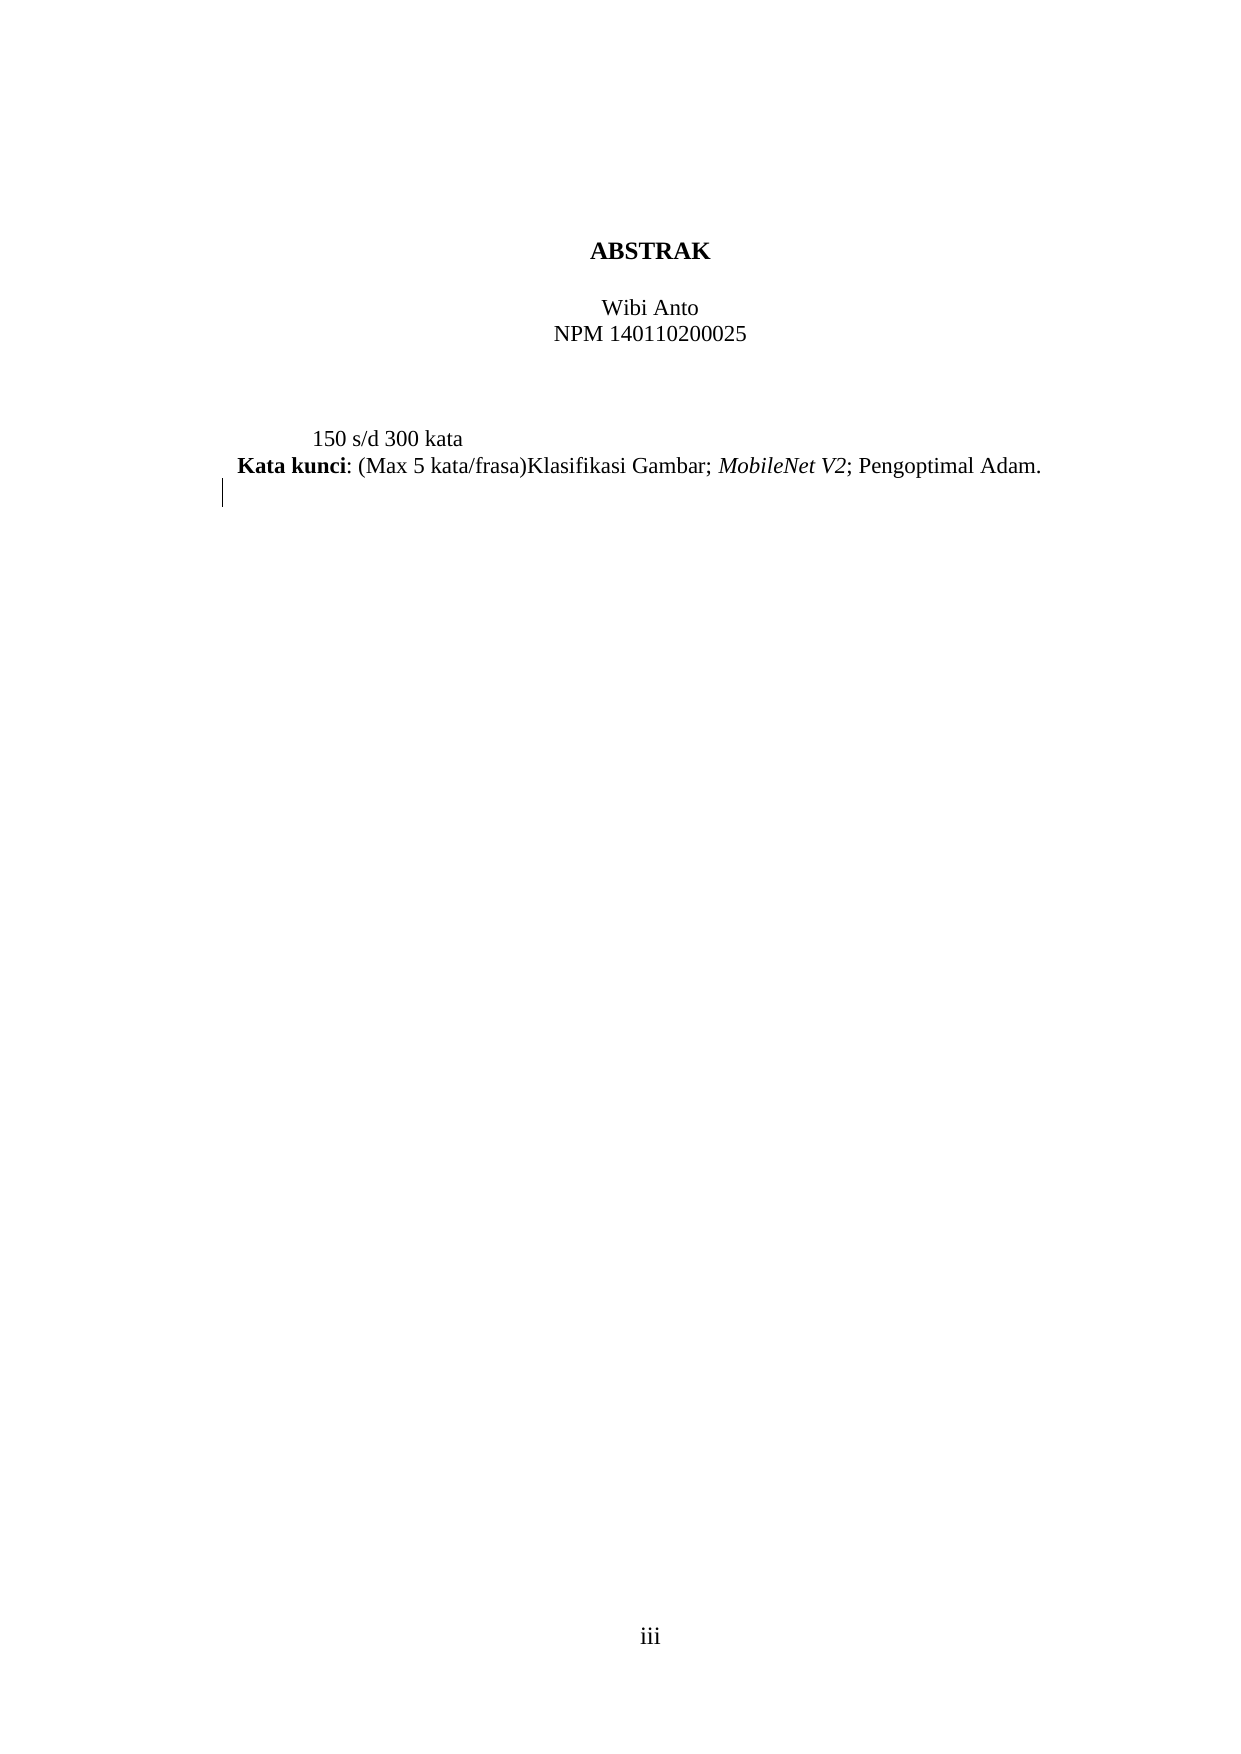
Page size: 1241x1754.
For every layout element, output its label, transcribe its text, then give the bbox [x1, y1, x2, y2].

text ABSTRAK [237, 236, 1063, 265]
text Kata kunci: (Max 5 kata/frasa)Klasifikasi Gambar; MobileNet V2; Pengoptimal Adam. [237, 452, 1063, 478]
text Wibi Anto [237, 294, 1063, 320]
text 150 s/d 300 kata [237, 426, 1063, 452]
text NPM 140110200025 [237, 320, 1063, 346]
